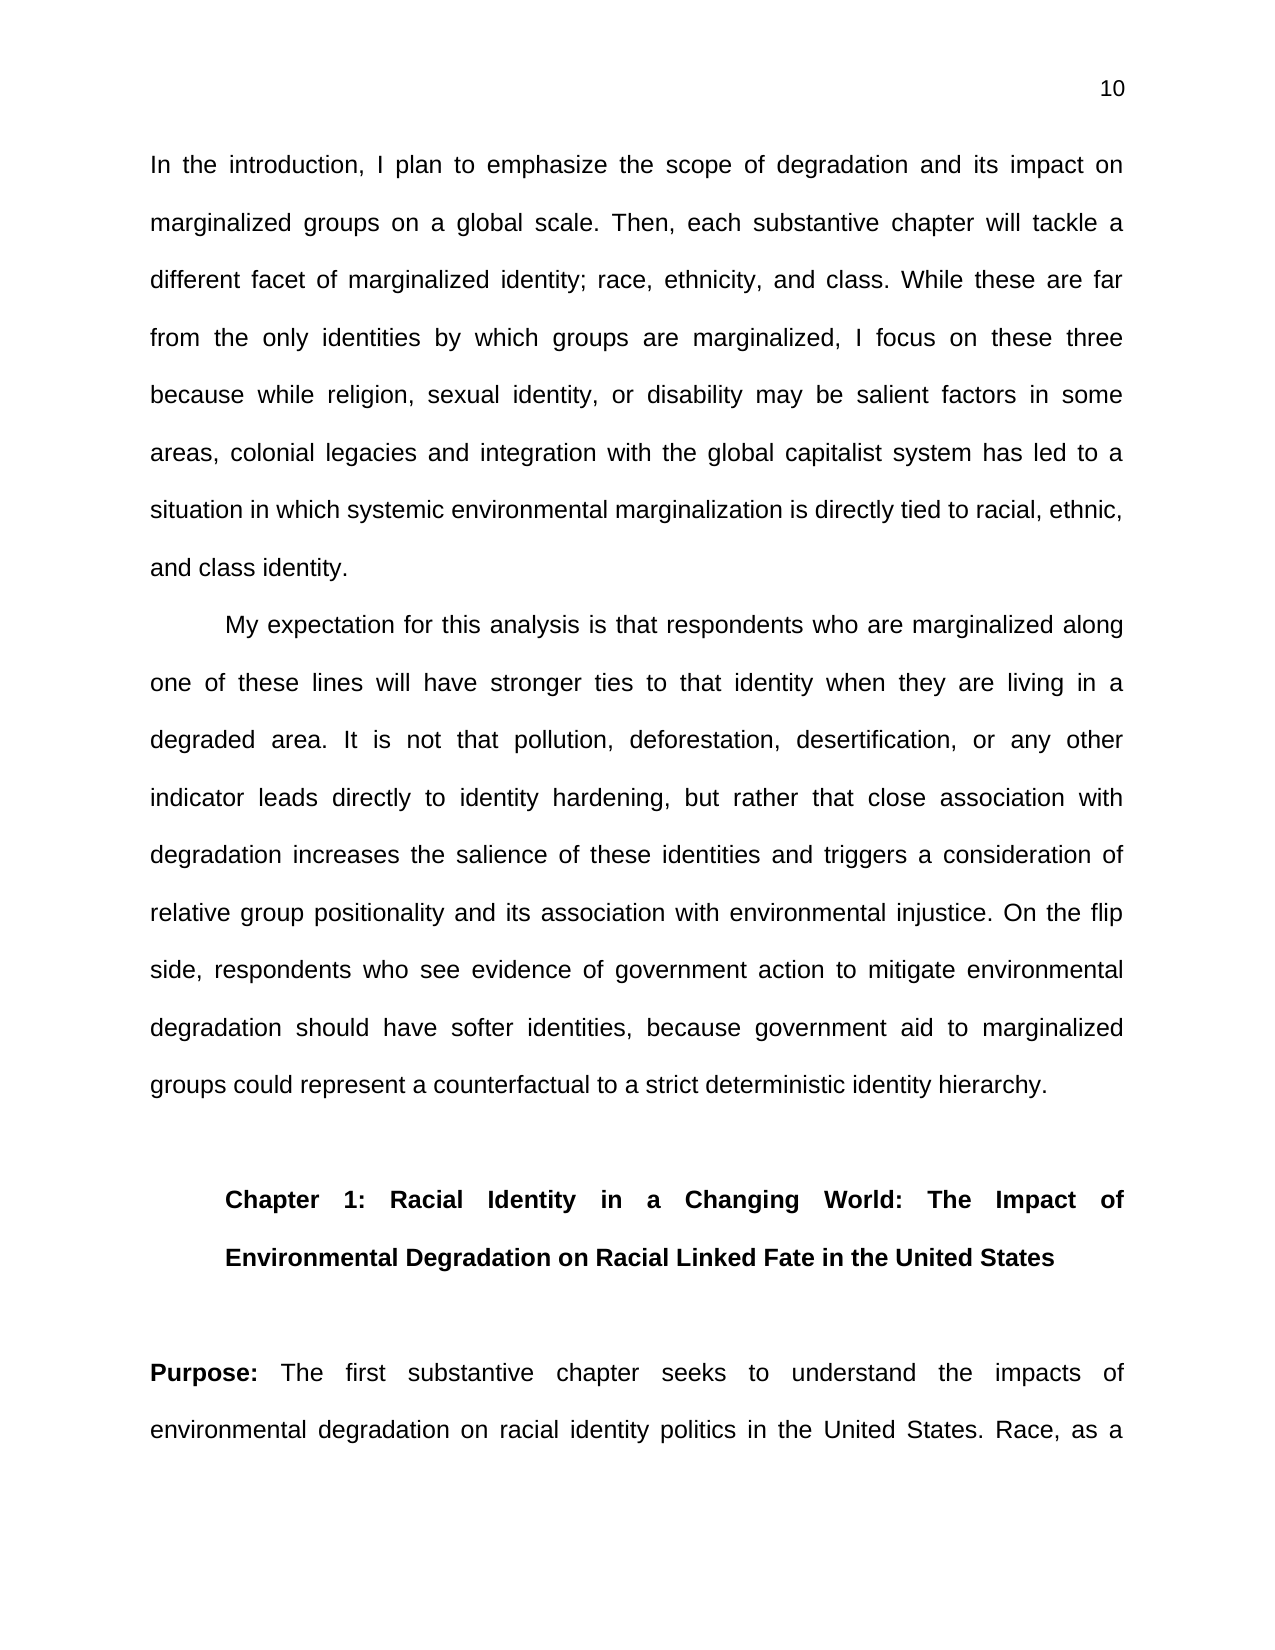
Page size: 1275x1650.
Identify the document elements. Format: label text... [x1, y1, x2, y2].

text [150, 150, 1125, 581]
text My expectation for this analysis is that respondents who are marginalized along one of these lines will have stronger ties to that identity when they are living in a degraded area. It is not that pollution, deforestation, desertification, or any other indicator leads directly to identity hardening, but rather that close association with degradation increases the salience of these identities and triggers a consideration of relative group positionality and its association with environmental injustice. On the flip side, respondents who see evidence of government action to mitigate environmental degradation should have softer identities, because government aid to marginalized groups could represent a counterfactual to a strict deterministic identity hierarchy. [150, 610, 1125, 1099]
text Chapter 1: Racial Identity in a Changing World: The Impact of Environmental Degradation on Racial Linked Fate in the United States [225, 1185, 1125, 1271]
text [150, 1357, 1125, 1444]
